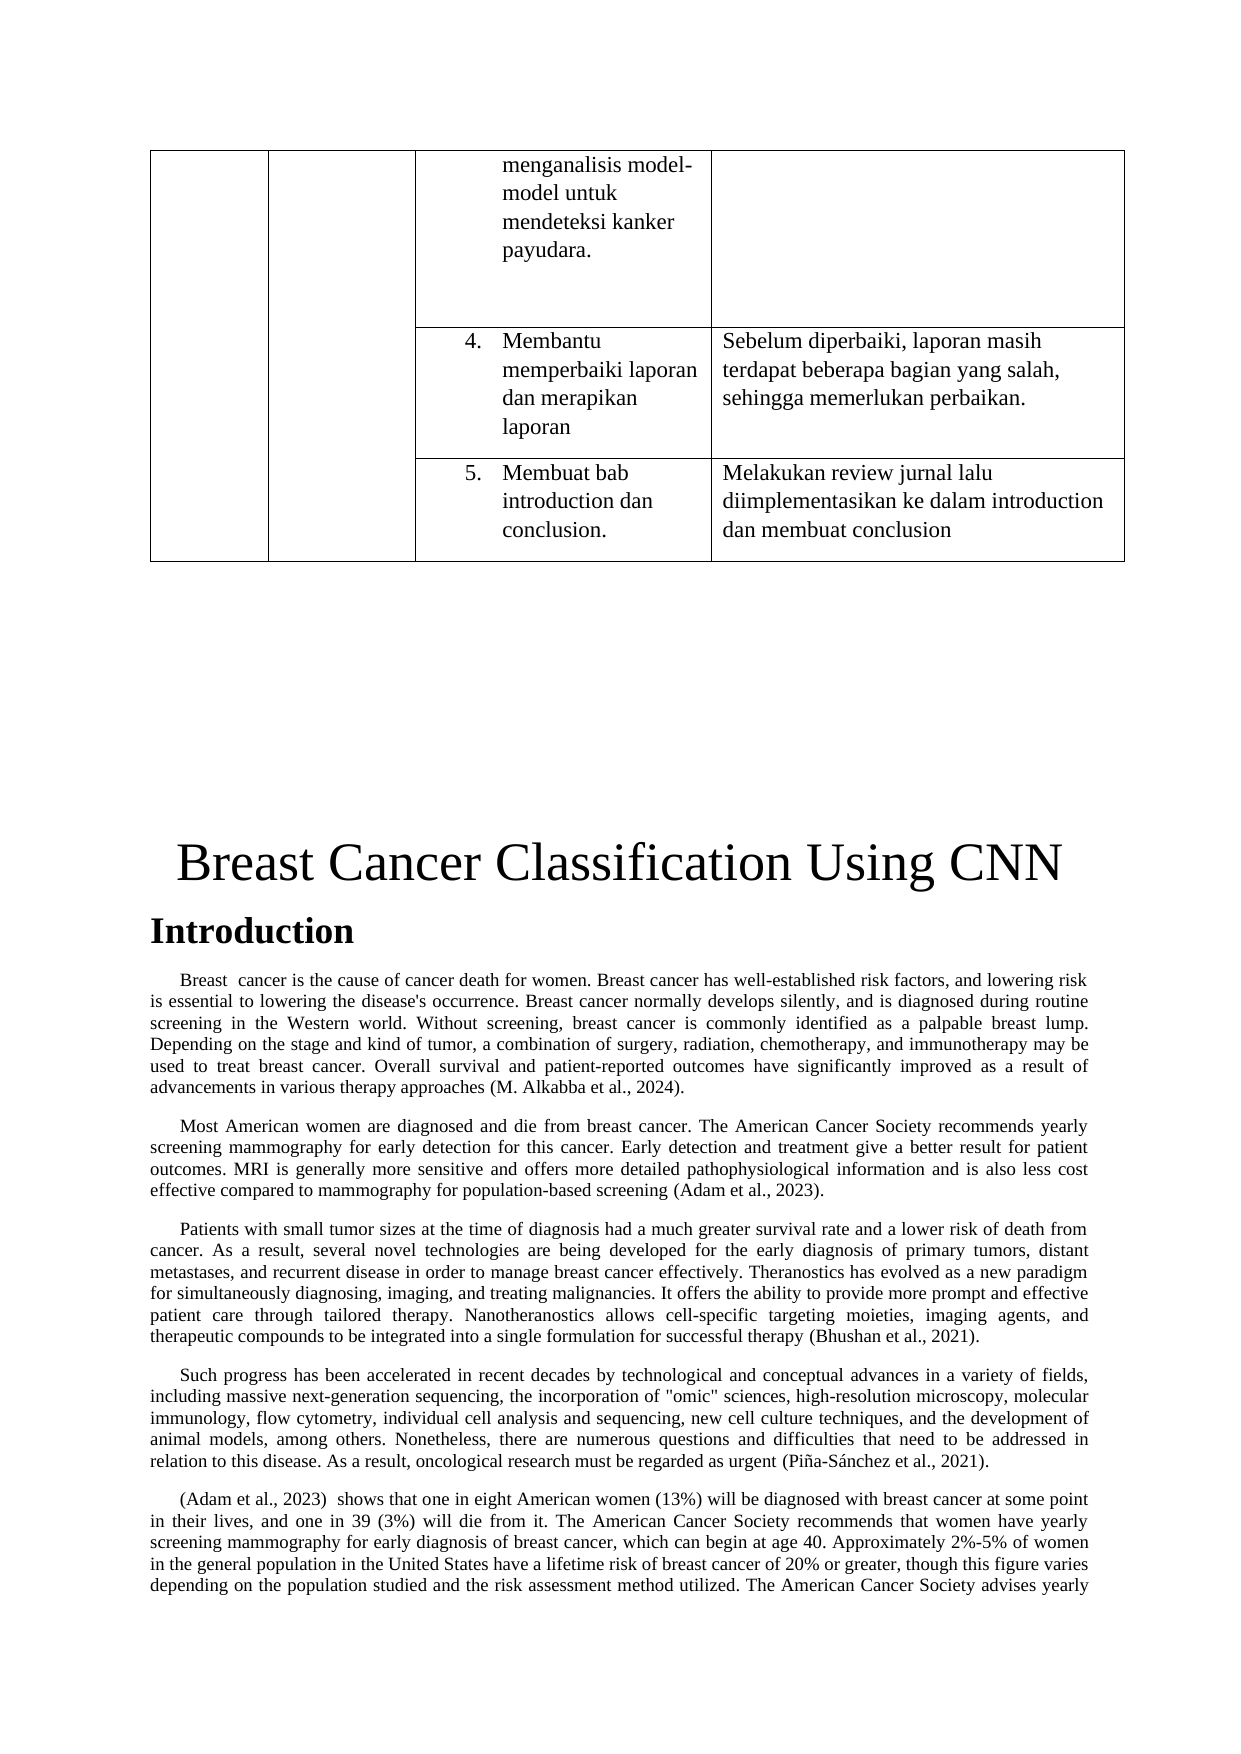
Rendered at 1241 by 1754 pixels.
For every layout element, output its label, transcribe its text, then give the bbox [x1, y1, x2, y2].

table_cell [712, 151, 1124, 327]
table_cell Sebelum diperbaiki, laporan masih terdapat beberapa bagian yang salah, sehingga memerlukan perbaikan. [712, 328, 1124, 458]
text Such progress has been accelerated in recent decades by technological and conceptual advances in a variety of fields, including massive next-generation sequencing, the incorporation of "omic" sciences, high-resolution microscopy, molecular immunology, flow cytometry, individual cell analysis and sequencing, new cell culture techniques, and the development of animal models, among others. Nonetheless, there are numerous questions and difficulties that need to be addressed in relation to this disease. As a result, oncological research must be regarded as urgent . [150, 1363, 1090, 1471]
text Most American women are diagnosed and die from breast cancer. The American Cancer Society recommends yearly screening mammography for early detection for this cancer. Early detection and treatment give a better result for patient outcomes. MRI is generally more sensitive and offers more detailed pathophysiological information and is also less cost effective compared to mammography for population-based screening . [150, 1114, 1090, 1201]
text Patients with small tumor sizes at the time of diagnosis had a much greater survival rate and a lower risk of death from cancer. As a result, several novel technologies are being developed for the early diagnosis of primary tumors, distant metastases, and recurrent disease in order to manage breast cancer effectively. Theranostics has evolved as a new paradigm for simultaneously diagnosing, imaging, and treating malignancies. It offers the ability to provide more prompt and effective patient care through tailored therapy. Nanotheranostics allows cell-specific targeting moieties, imaging agents, and therapeutic compounds to be integrated into a single formulation for successful therapy . [150, 1217, 1090, 1347]
text Introduction [150, 909, 1090, 952]
table_cell Membantu memperbaiki laporan dan merapikan laporan [416, 328, 711, 458]
text Breast Cancer Classification Using CNN [150, 830, 1090, 892]
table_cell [416, 151, 711, 327]
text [150, 1488, 1090, 1596]
table_cell Membuat bab introduction dan conclusion. [416, 459, 711, 561]
text Breast cancer is the cause of cancer death for women. Breast cancer has well-established risk factors, and lowering risk is essential to lowering the disease's occurrence. Breast cancer normally develops silently, and is diagnosed during routine screening in the Western world. Without screening, breast cancer is commonly identified as a palpable breast lump. Depending on the stage and kind of tumor, a combination of surgery, radiation, chemotherapy, and immunotherapy may be used to treat breast cancer. Overall survival and patient-reported outcomes have significantly improved as a result of advancements in various therapy approaches . [150, 968, 1090, 1098]
table_cell Melakukan review jurnal lalu diimplementasikan ke dalam introduction dan membuat conclusion [712, 459, 1124, 561]
